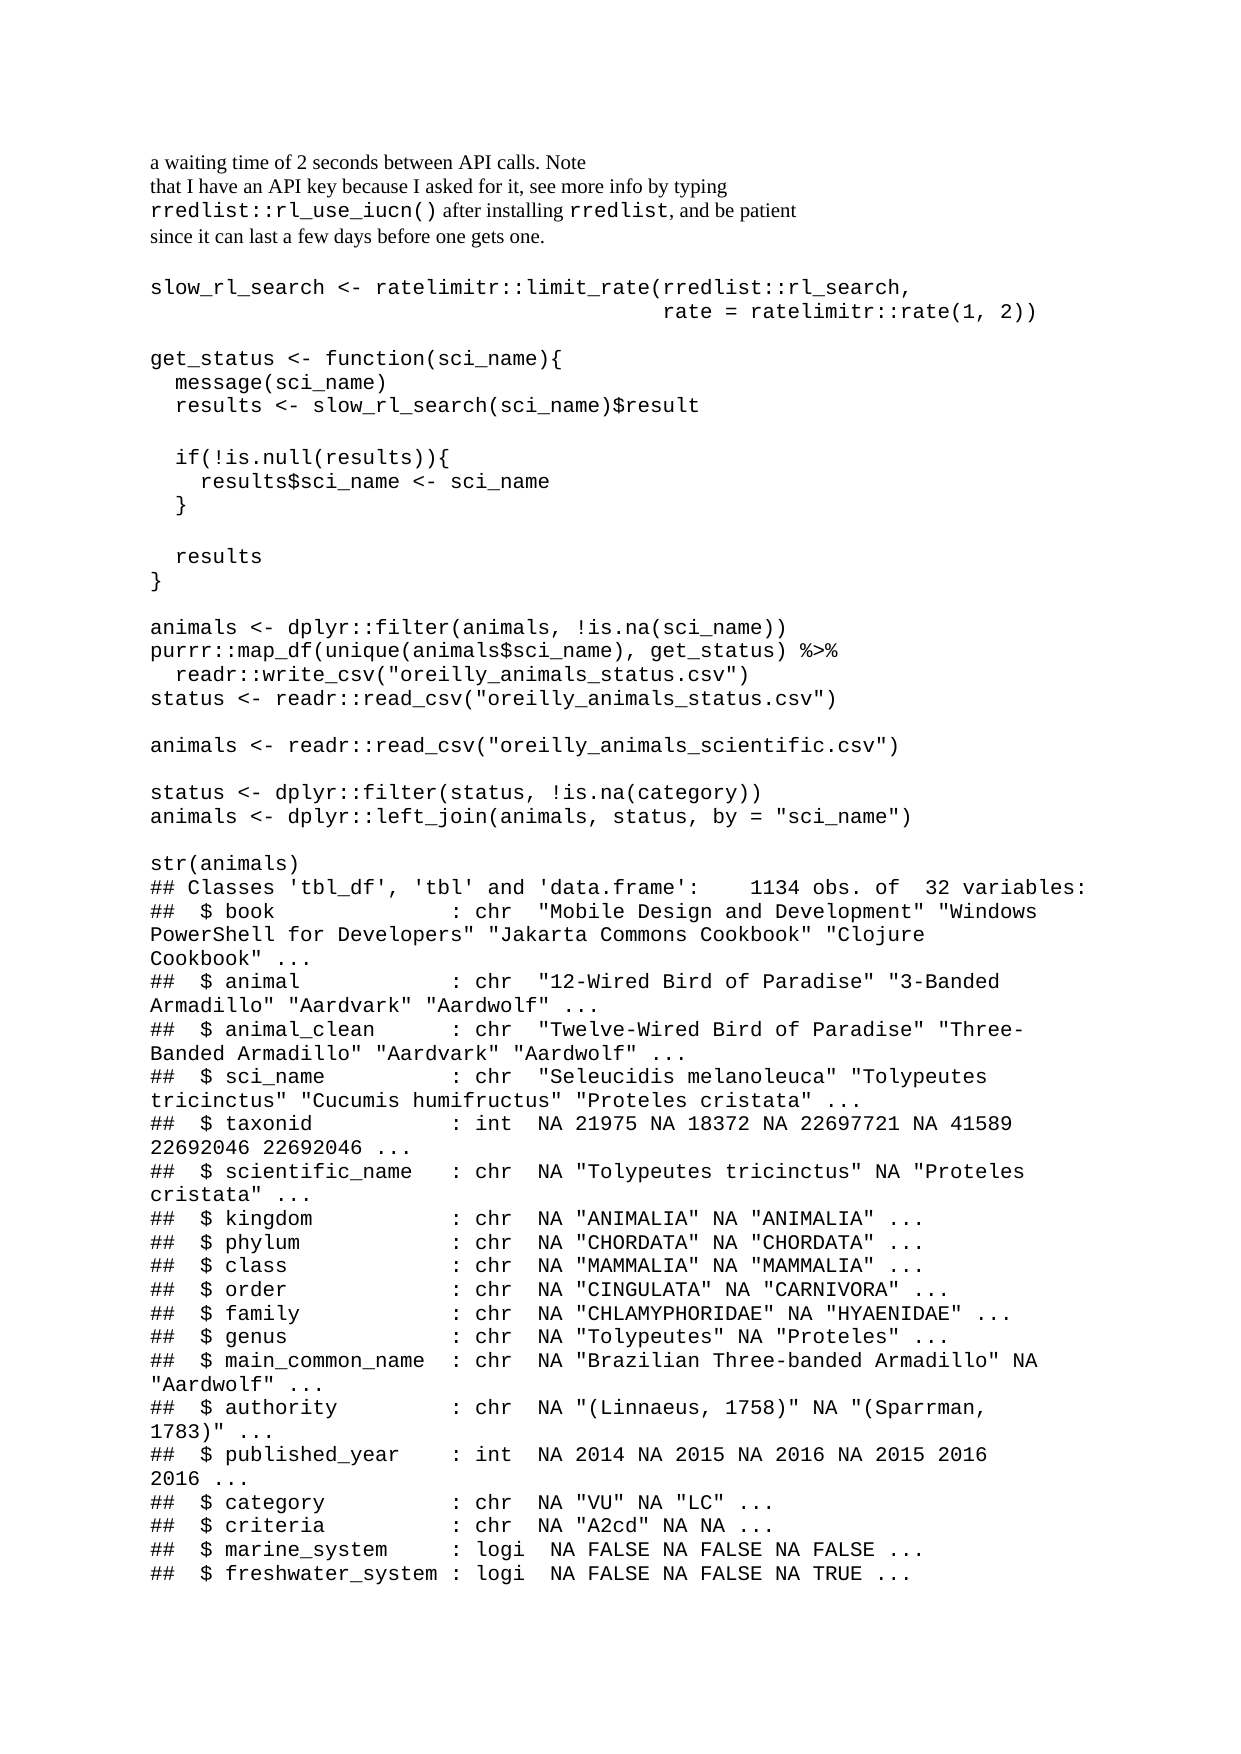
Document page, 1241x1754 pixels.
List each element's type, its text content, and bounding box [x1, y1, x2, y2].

text ## $ family : chr NA "CHLAMYPHORIDAE" NA "HYAENIDAE" ... [150, 1303, 1090, 1326]
text } [150, 569, 1090, 593]
text ## $ scientific_name : chr NA "Tolypeutes tricinctus" NA "Proteles cristata" ... [150, 1161, 1090, 1208]
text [150, 150, 1090, 248]
text ## $ freshwater_system : logi NA FALSE NA FALSE NA TRUE ... [150, 1563, 1090, 1586]
text ## $ category : chr NA "VU" NA "LC" ... [150, 1492, 1090, 1515]
text ## $ book : chr "Mobile Design and Development" "Windows PowerShell for Developers" "Jakarta Commons Cookbook" "Clojure Cookbook" ... [150, 901, 1090, 972]
text ## $ animal_clean : chr "Twelve-Wired Bird of Paradise" "Three-Banded Armadillo" "Aardvark" "Aardwolf" ... [150, 1019, 1090, 1066]
text ## $ main_common_name : chr NA "Brazilian Three-banded Armadillo" NA "Aardwolf" ... [150, 1350, 1090, 1397]
text ## $ genus : chr NA "Tolypeutes" NA "Proteles" ... [150, 1326, 1090, 1350]
text str(animals) [150, 853, 1090, 877]
text ## $ kingdom : chr NA "ANIMALIA" NA "ANIMALIA" ... [150, 1208, 1090, 1232]
text results [150, 546, 1090, 569]
text results$sci_name <- sci_name [150, 471, 1090, 494]
text ## $ published_year : int NA 2014 NA 2015 NA 2016 NA 2015 2016 2016 ... [150, 1444, 1090, 1492]
text ## $ authority : chr NA "(Linnaeus, 1758)" NA "(Sparrman, 1783)" ... [150, 1397, 1090, 1444]
text ## Classes 'tbl_df', 'tbl' and 'data.frame': 1134 obs. of 32 variables: [150, 877, 1090, 901]
text if(!is.null(results)){ [150, 447, 1090, 471]
text get_status <- function(sci_name){ [150, 348, 1090, 372]
text results <- slow_rl_search(sci_name)$result [150, 395, 1090, 419]
text ## $ sci_name : chr "Seleucidis melanoleuca" "Tolypeutes tricinctus" "Cucumis humifructus" "Proteles cristata" ... [150, 1066, 1090, 1113]
text } [150, 494, 1090, 518]
text readr::write_csv("oreilly_animals_status.csv") [150, 664, 1090, 688]
text status <- readr::read_csv("oreilly_animals_status.csv") [150, 688, 1090, 711]
text animals <- readr::read_csv("oreilly_animals_scientific.csv") [150, 735, 1090, 759]
text ## $ order : chr NA "CINGULATA" NA "CARNIVORA" ... [150, 1279, 1090, 1303]
text ## $ animal : chr "12-Wired Bird of Paradise" "3-Banded Armadillo" "Aardvark" "Aardwolf" ... [150, 972, 1090, 1019]
text purrr::map_df(unique(animals$sci_name), get_status) %>% [150, 641, 1090, 664]
text animals <- dplyr::filter(animals, !is.na(sci_name)) [150, 617, 1090, 641]
text message(sci_name) [150, 372, 1090, 395]
text ## $ taxonid : int NA 21975 NA 18372 NA 22697721 NA 41589 22692046 22692046 ... [150, 1113, 1090, 1161]
text ## $ criteria : chr NA "A2cd" NA NA ... [150, 1515, 1090, 1539]
text ## $ phylum : chr NA "CHORDATA" NA "CHORDATA" ... [150, 1232, 1090, 1255]
text rate = ratelimitr::rate(1, 2)) [150, 301, 1090, 324]
text slow_rl_search <- ratelimitr::limit_rate(rredlist::rl_search, [150, 277, 1090, 301]
text ## $ class : chr NA "MAMMALIA" NA "MAMMALIA" ... [150, 1255, 1090, 1279]
text status <- dplyr::filter(status, !is.na(category)) [150, 782, 1090, 806]
text animals <- dplyr::left_join(animals, status, by = "sci_name") [150, 806, 1090, 830]
text ## $ marine_system : logi NA FALSE NA FALSE NA FALSE ... [150, 1539, 1090, 1563]
